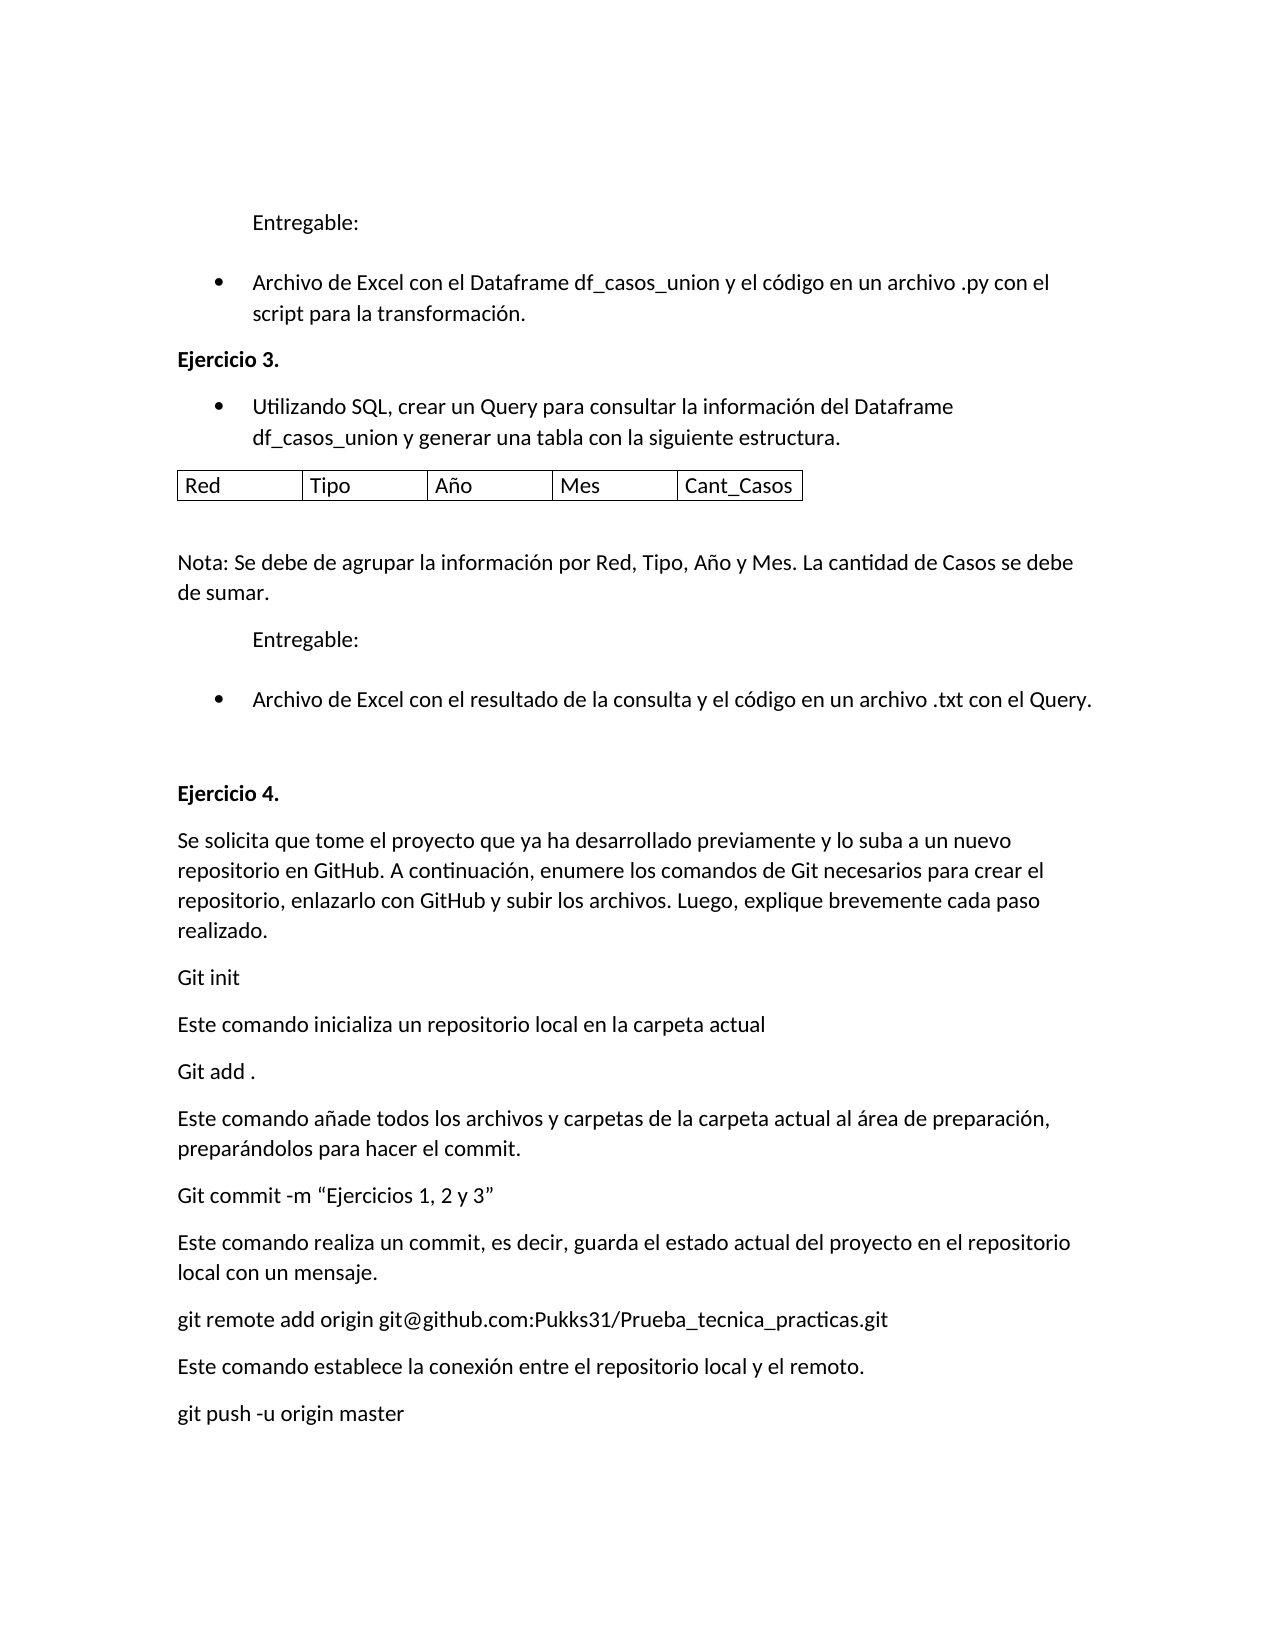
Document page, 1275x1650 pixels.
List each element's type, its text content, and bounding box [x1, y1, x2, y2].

list Archivo de Excel con el resultado de la consulta y el código en un archivo .txt con el Query. [215, 685, 1098, 713]
text Este comando inicializa un repositorio local en la carpeta actual [177, 1010, 1098, 1038]
text Este comando realiza un commit, es decir, guarda el estado actual del proyecto en el repositorio local con un mensaje. [177, 1228, 1098, 1286]
text Ejercicio 3. [177, 346, 1098, 373]
text Git add . [177, 1057, 1098, 1085]
list Entregable: [252, 208, 1098, 236]
table_header Red [178, 471, 302, 500]
table_header Año [428, 471, 552, 500]
text Se solicita que tome el proyecto que ya ha desarrollado previamente y lo suba a un nuevo repositorio en GitHub. A continuación, enumere los comandos de Git necesarios para crear el repositorio, enlazarlo con GitHub y subir los archivos. Luego, explique brevemente cada paso realizado. [177, 826, 1098, 944]
text Nota: Se debe de agrupar la información por Red, Tipo, Año y Mes. La cantidad de Casos se debe de sumar. [177, 548, 1098, 606]
text git remote add origin git@github.com:Pukks31/Prueba_tecnica_practicas.git [177, 1305, 1098, 1333]
text Ejercicio 4. [177, 779, 1098, 807]
text Git init [177, 963, 1098, 991]
text Este comando establece la conexión entre el repositorio local y el remoto. [177, 1352, 1098, 1380]
table_header Mes [553, 471, 677, 500]
list Archivo de Excel con el Dataframe df_casos_union y el código en un archivo .py con el script para la transformación. [215, 268, 1098, 327]
table_header Tipo [303, 471, 427, 500]
list Utilizando SQL, crear un Query para consultar la información del Dataframe df_casos_union y generar una tabla con la siguiente estructura. [215, 392, 1098, 451]
table_header Cant_Casos [678, 471, 802, 500]
text Este comando añade todos los archivos y carpetas de la carpeta actual al área de preparación, preparándolos para hacer el commit. [177, 1104, 1098, 1162]
text git push -u origin master [177, 1399, 1098, 1427]
text Git commit -m “Ejercicios 1, 2 y 3” [177, 1181, 1098, 1209]
list Entregable: [252, 625, 1098, 653]
